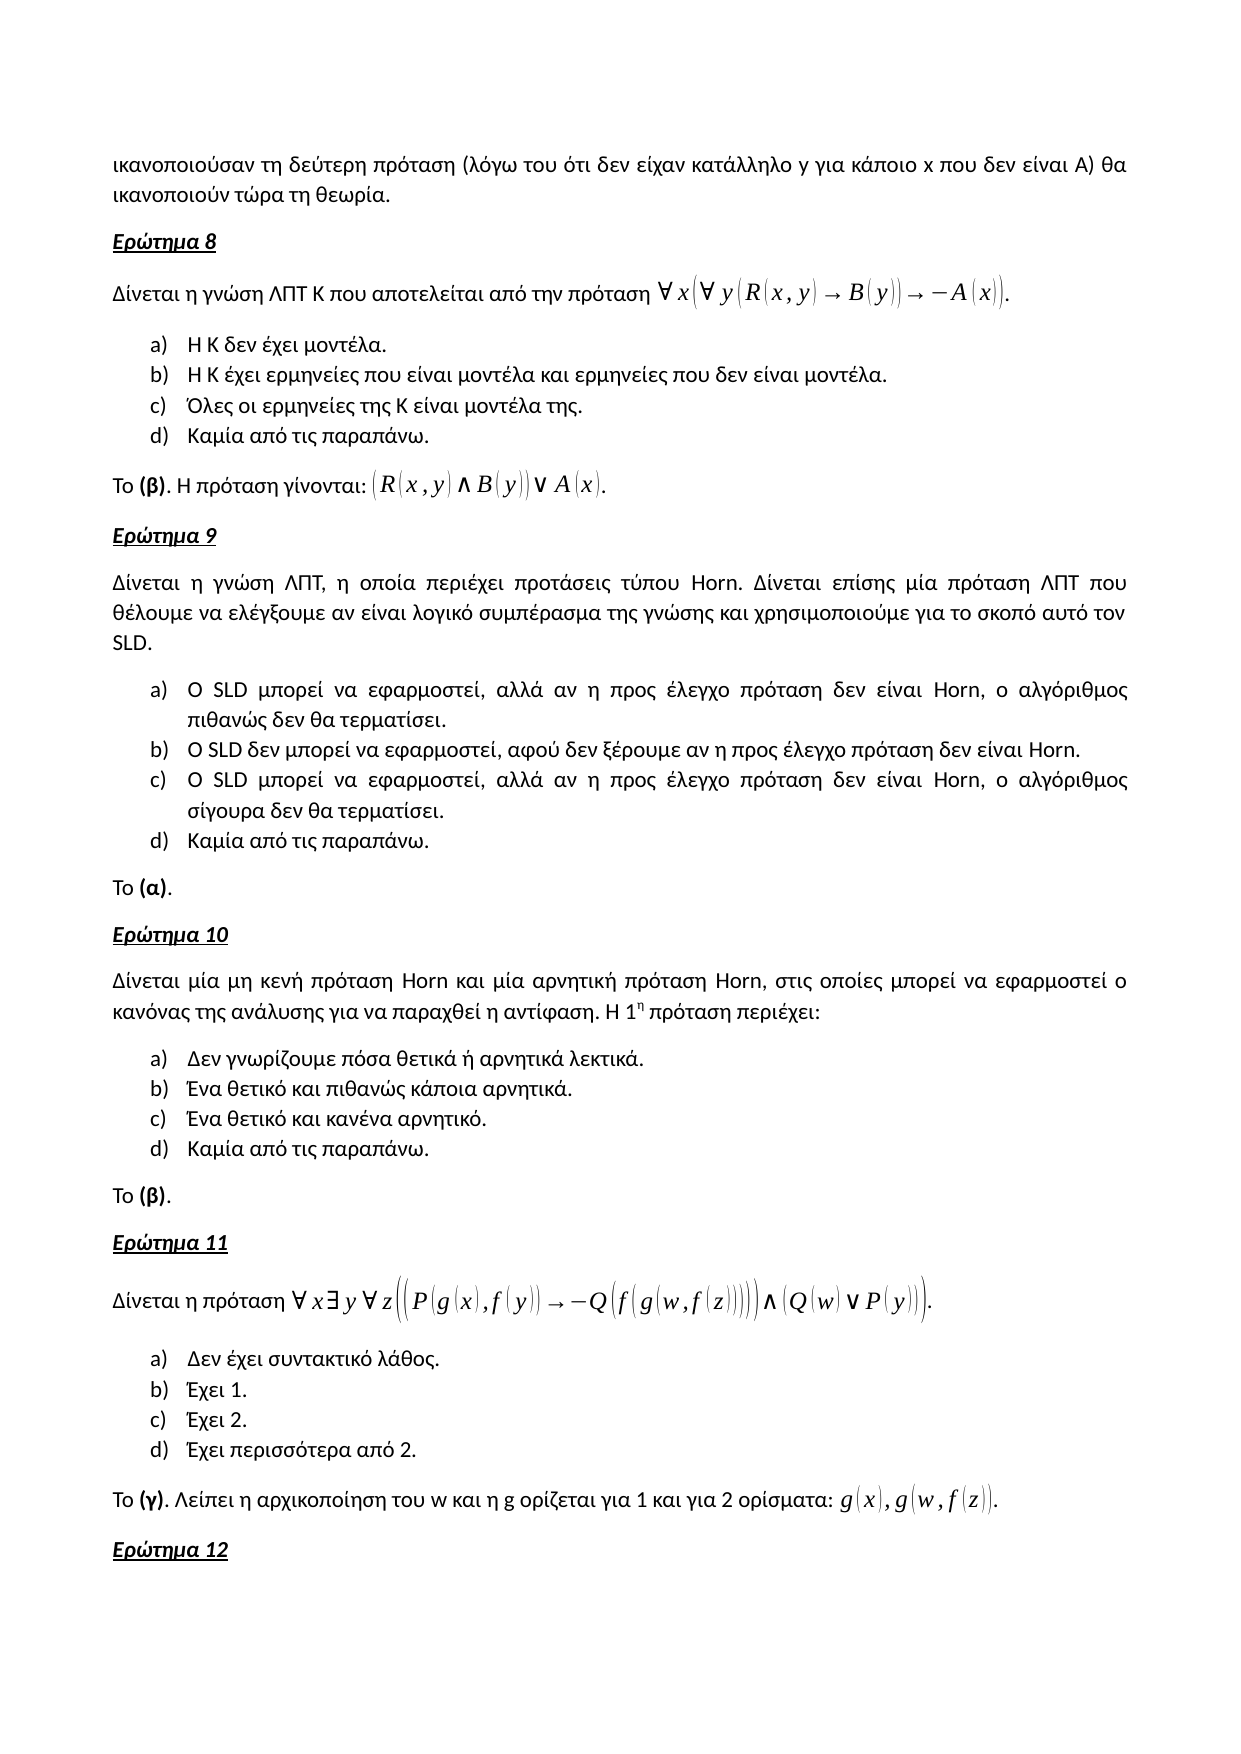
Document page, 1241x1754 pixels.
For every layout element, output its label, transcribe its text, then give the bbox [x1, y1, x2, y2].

text Ερώτημα 10 [112, 920, 1128, 948]
list Ένα θετικό και πιθανώς κάποια αρνητικά. [150, 1074, 1128, 1102]
text Ερώτημα 12 [112, 1535, 1128, 1563]
text Δίνεται η πρόταση . [112, 1275, 1128, 1326]
list Καμία από τις παραπάνω. [150, 826, 1128, 854]
text Δίνεται μία μη κενή πρόταση Horn και μία αρνητική πρόταση Horn, στις οποίες μπορεί να εφαρμοστεί ο κανόνας της ανάλυσης για να παραχθεί η αντίφαση. Η 1η πρόταση περιέχει: [112, 967, 1128, 1025]
list Δεν έχει συντακτικό λάθος. [150, 1344, 1128, 1373]
list Δεν γνωρίζουμε πόσα θετικά ή αρνητικά λεκτικά. [150, 1044, 1128, 1072]
text Ερώτημα 8 [112, 227, 1128, 255]
list Η Κ έχει ερμηνείες που είναι μοντέλα και ερμηνείες που δεν είναι μοντέλα. [150, 361, 1128, 389]
list Καμία από τις παραπάνω. [150, 1134, 1128, 1162]
list Η Κ δεν έχει μοντέλα. [150, 330, 1128, 358]
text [112, 150, 1128, 208]
list Έχει περισσότερα από 2. [150, 1435, 1128, 1463]
text Δίνεται η γνώση ΛΠΤ Κ που αποτελείται από την πρόταση . [112, 274, 1128, 312]
list Ο SLD μπορεί να εφαρμοστεί, αλλά αν η προς έλεγχο πρόταση δεν είναι Horn, ο αλγόριθμος σίγουρα δεν θα τερματίσει. [150, 766, 1128, 824]
text Το (β). [112, 1181, 1128, 1209]
list Ο SLD δεν μπορεί να εφαρμοστεί, αφού δεν ξέρουμε αν η προς έλεγχο πρόταση δεν είναι Horn. [150, 735, 1128, 763]
text Ερώτημα 9 [112, 521, 1128, 549]
text Δίνεται η γνώση ΛΠΤ, η οποία περιέχει προτάσεις τύπου Horn. Δίνεται επίσης μία πρόταση ΛΠΤ που θέλουμε να ελέγξουμε αν είναι λογικό συμπέρασμα της γνώσης και χρησιμοποιούμε για το σκοπό αυτό τον SLD. [112, 568, 1128, 656]
text Το (α). [112, 873, 1128, 901]
text Το (β). Η πρόταση γίνονται: . [112, 468, 1128, 502]
list Ο SLD μπορεί να εφαρμοστεί, αλλά αν η προς έλεγχο πρόταση δεν είναι Horn, ο αλγόριθμος πιθανώς δεν θα τερματίσει. [150, 675, 1128, 733]
text Το (γ). Λείπει η αρχικοποίηση του w και η g ορίζεται για 1 και για 2 ορίσματα: . [112, 1482, 1128, 1516]
list Όλες οι ερμηνείες της Κ είναι μοντέλα της. [150, 391, 1128, 419]
list Ένα θετικό και κανένα αρνητικό. [150, 1104, 1128, 1132]
text Ερώτημα 11 [112, 1228, 1128, 1256]
list Καμία από τις παραπάνω. [150, 421, 1128, 449]
list Έχει 2. [150, 1405, 1128, 1433]
list Έχει 1. [150, 1375, 1128, 1403]
